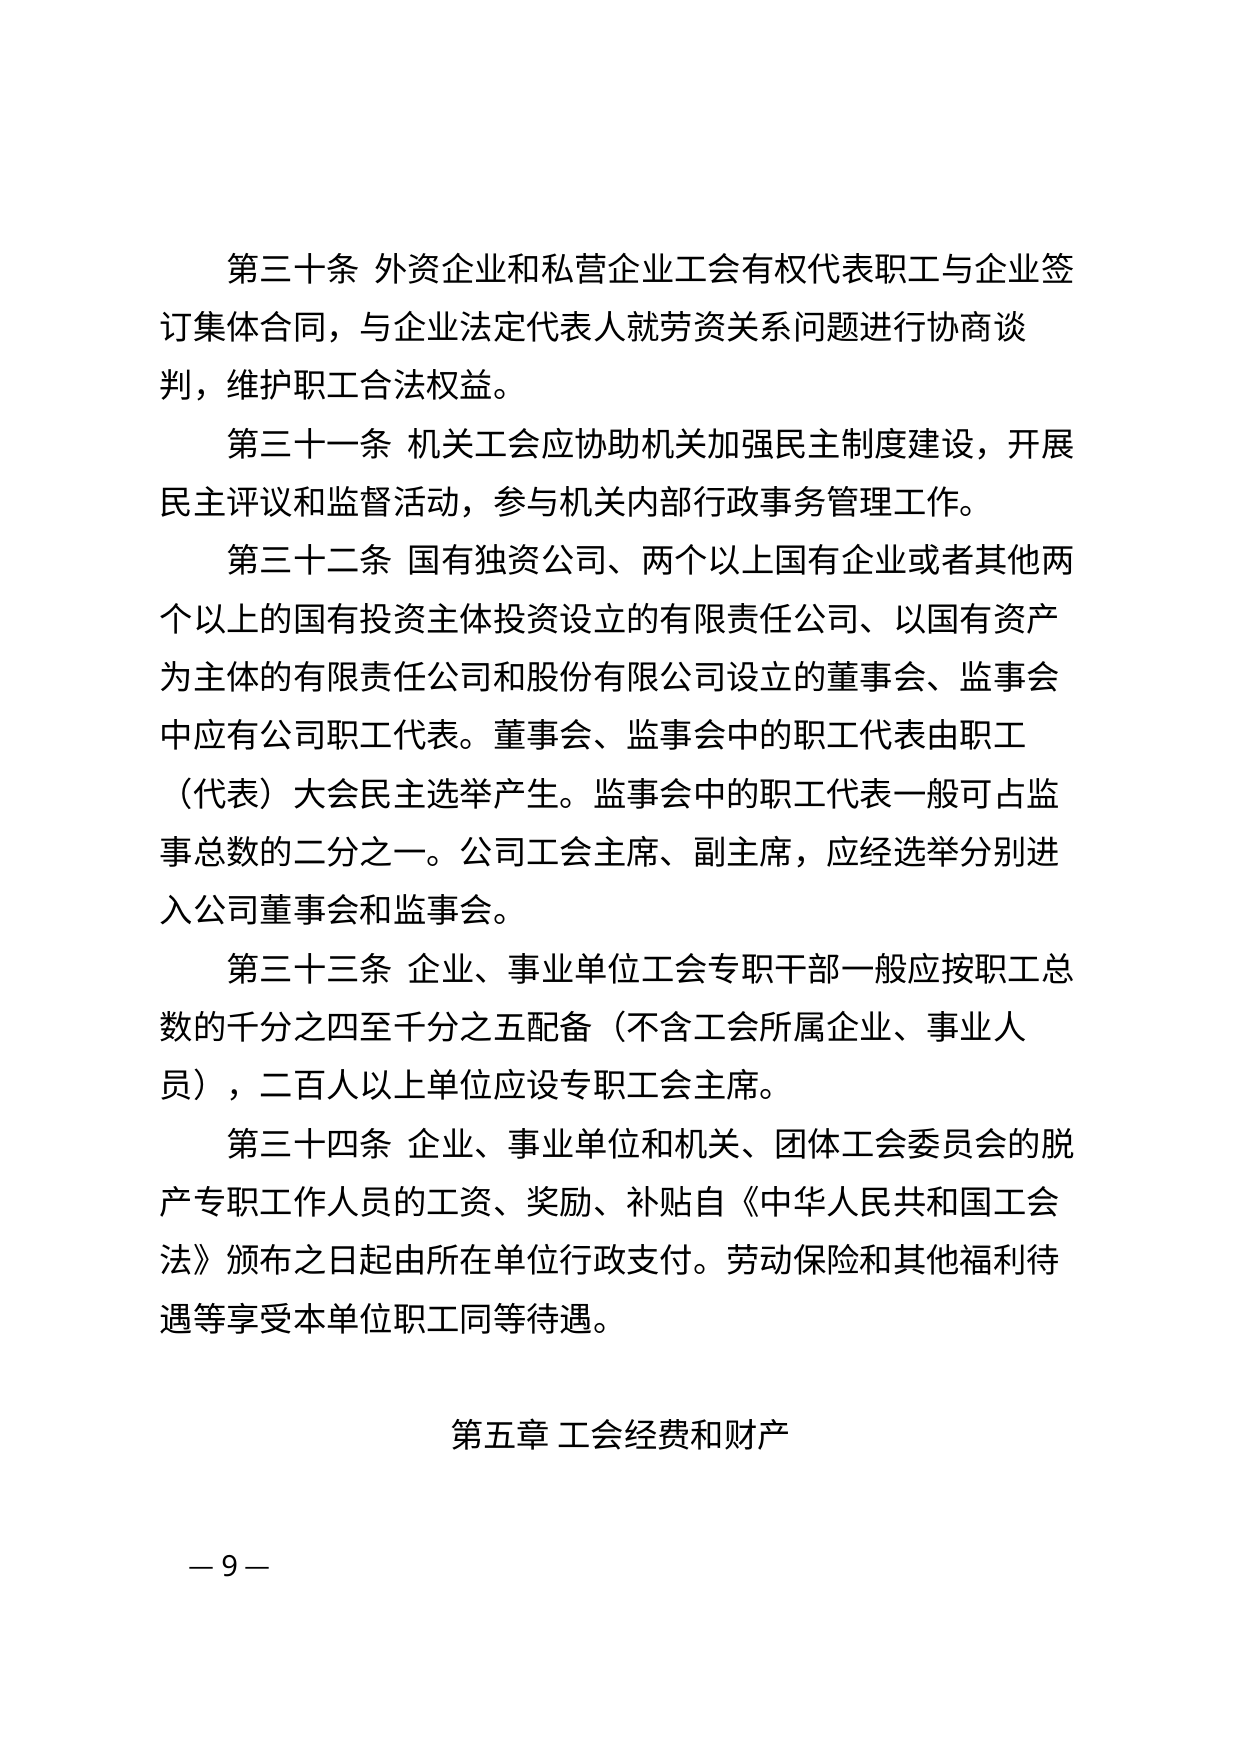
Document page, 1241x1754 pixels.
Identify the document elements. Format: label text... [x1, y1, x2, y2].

text 第三十条 外资企业和私营企业工会有权代表职工与企业签订集体合同，与企业法定代表人就劳资关系问题进行协商谈判，维护职工合法权益。 [159, 234, 1081, 409]
text 第三十二条 国有独资公司、两个以上国有企业或者其他两个以上的国有投资主体投资设立的有限责任公司、以国有资产为主体的有限责任公司和股份有限公司设立的董事会、监事会中应有公司职工代表。董事会、监事会中的职工代表由职工（代表）大会民主选举产生。监事会中的职工代表一般可占监事总数的二分之一。公司工会主席、副主席，应经选举分别进入公司董事会和监事会。 [159, 526, 1081, 934]
text 第三十四条 企业、事业单位和机关、团体工会委员会的脱产专职工作人员的工资、奖励、补贴自《中华人民共和国工会法》颁布之日起由所在单位行政支付。劳动保险和其他福利待遇等享受本单位职工同等待遇。 [159, 1109, 1081, 1343]
list 第五章 工会经费和财产 [159, 1401, 1081, 1459]
text 第三十三条 企业、事业单位工会专职干部一般应按职工总数的千分之四至千分之五配备（不含工会所属企业、事业人员），二百人以上单位应设专职工会主席。 [159, 934, 1081, 1109]
text 第三十一条 机关工会应协助机关加强民主制度建设，开展民主评议和监督活动，参与机关内部行政事务管理工作。 [159, 409, 1081, 526]
